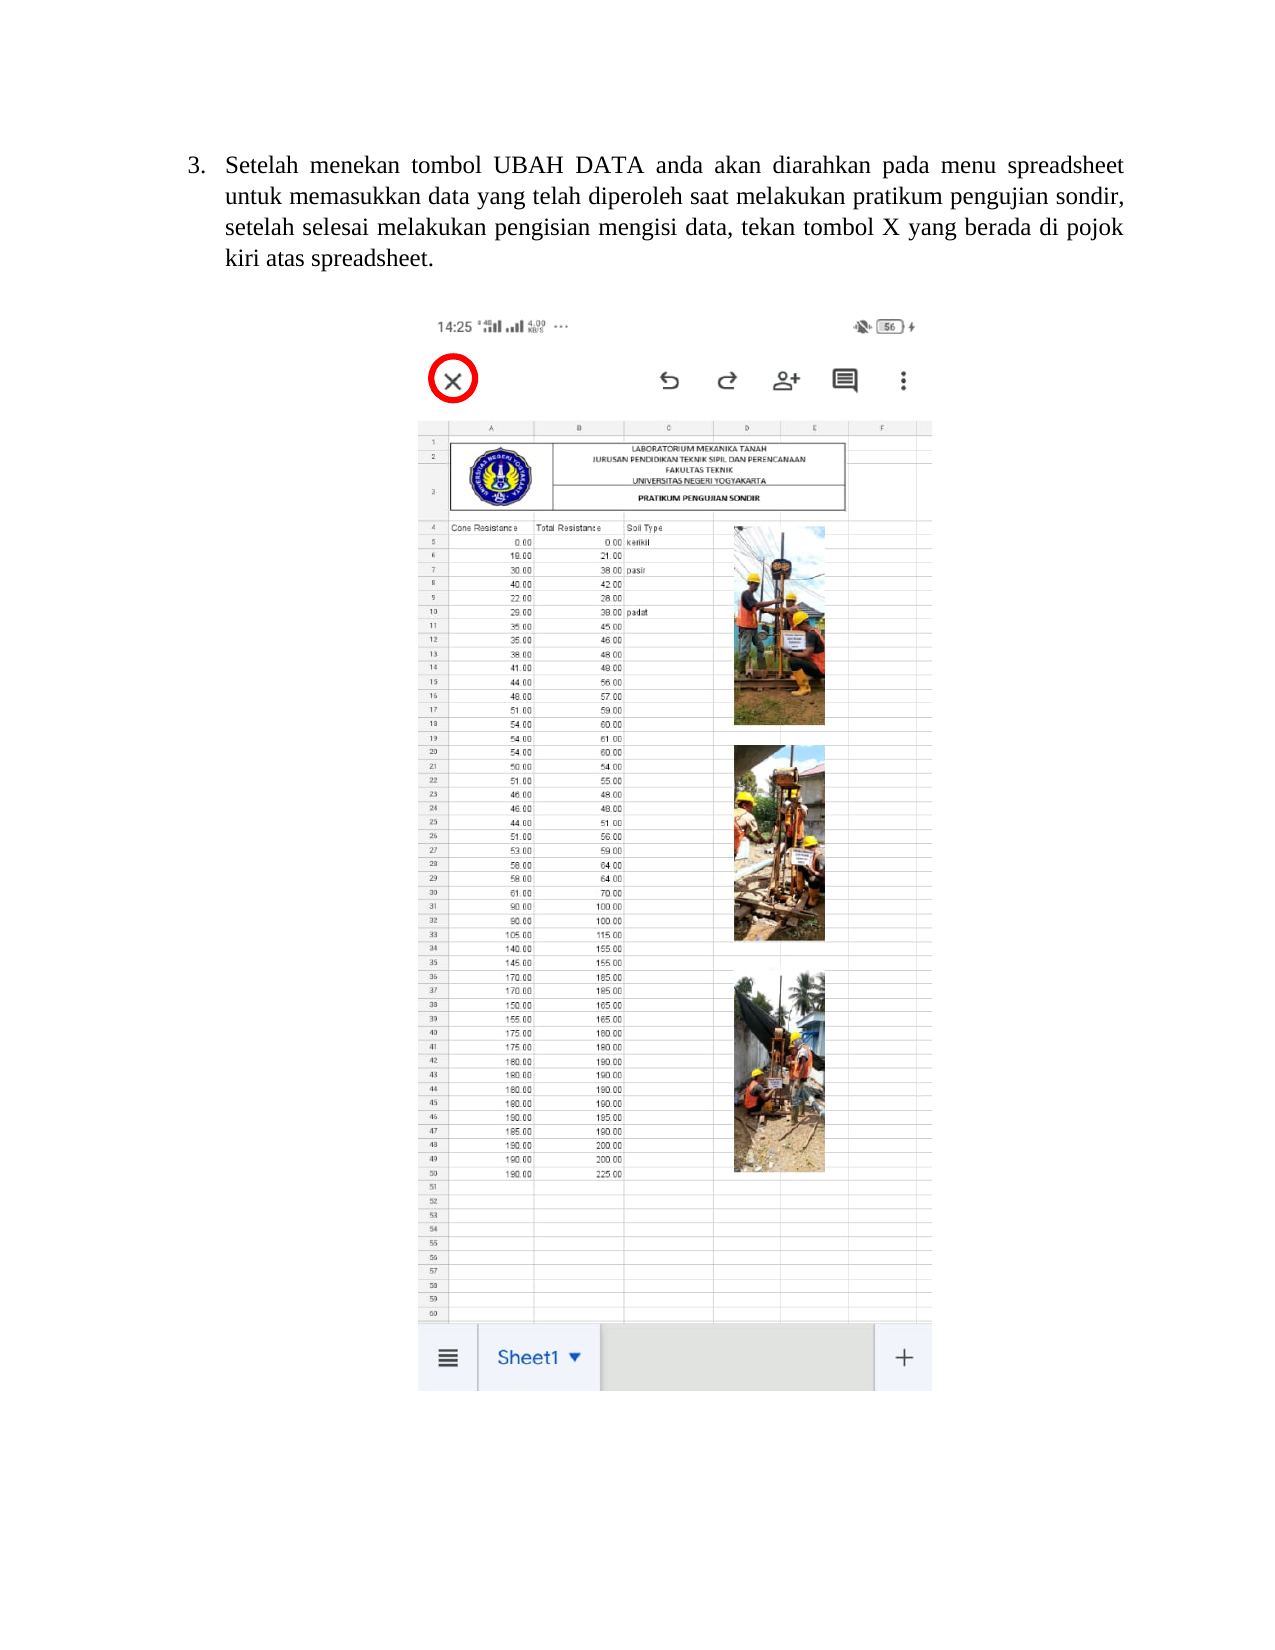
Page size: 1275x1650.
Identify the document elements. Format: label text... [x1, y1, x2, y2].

list Setelah menekan tombol UBAH DATA anda akan diarahkan pada menu spreadsheet untuk memasukkan data yang telah diperoleh saat melakukan pratikum pengujian sondir, setelah selesai melakukan pengisian mengisi data, tekan tombol X yang berada di pojok kiri atas spreadsheet. [187, 150, 1125, 272]
picture [418, 305, 933, 1391]
